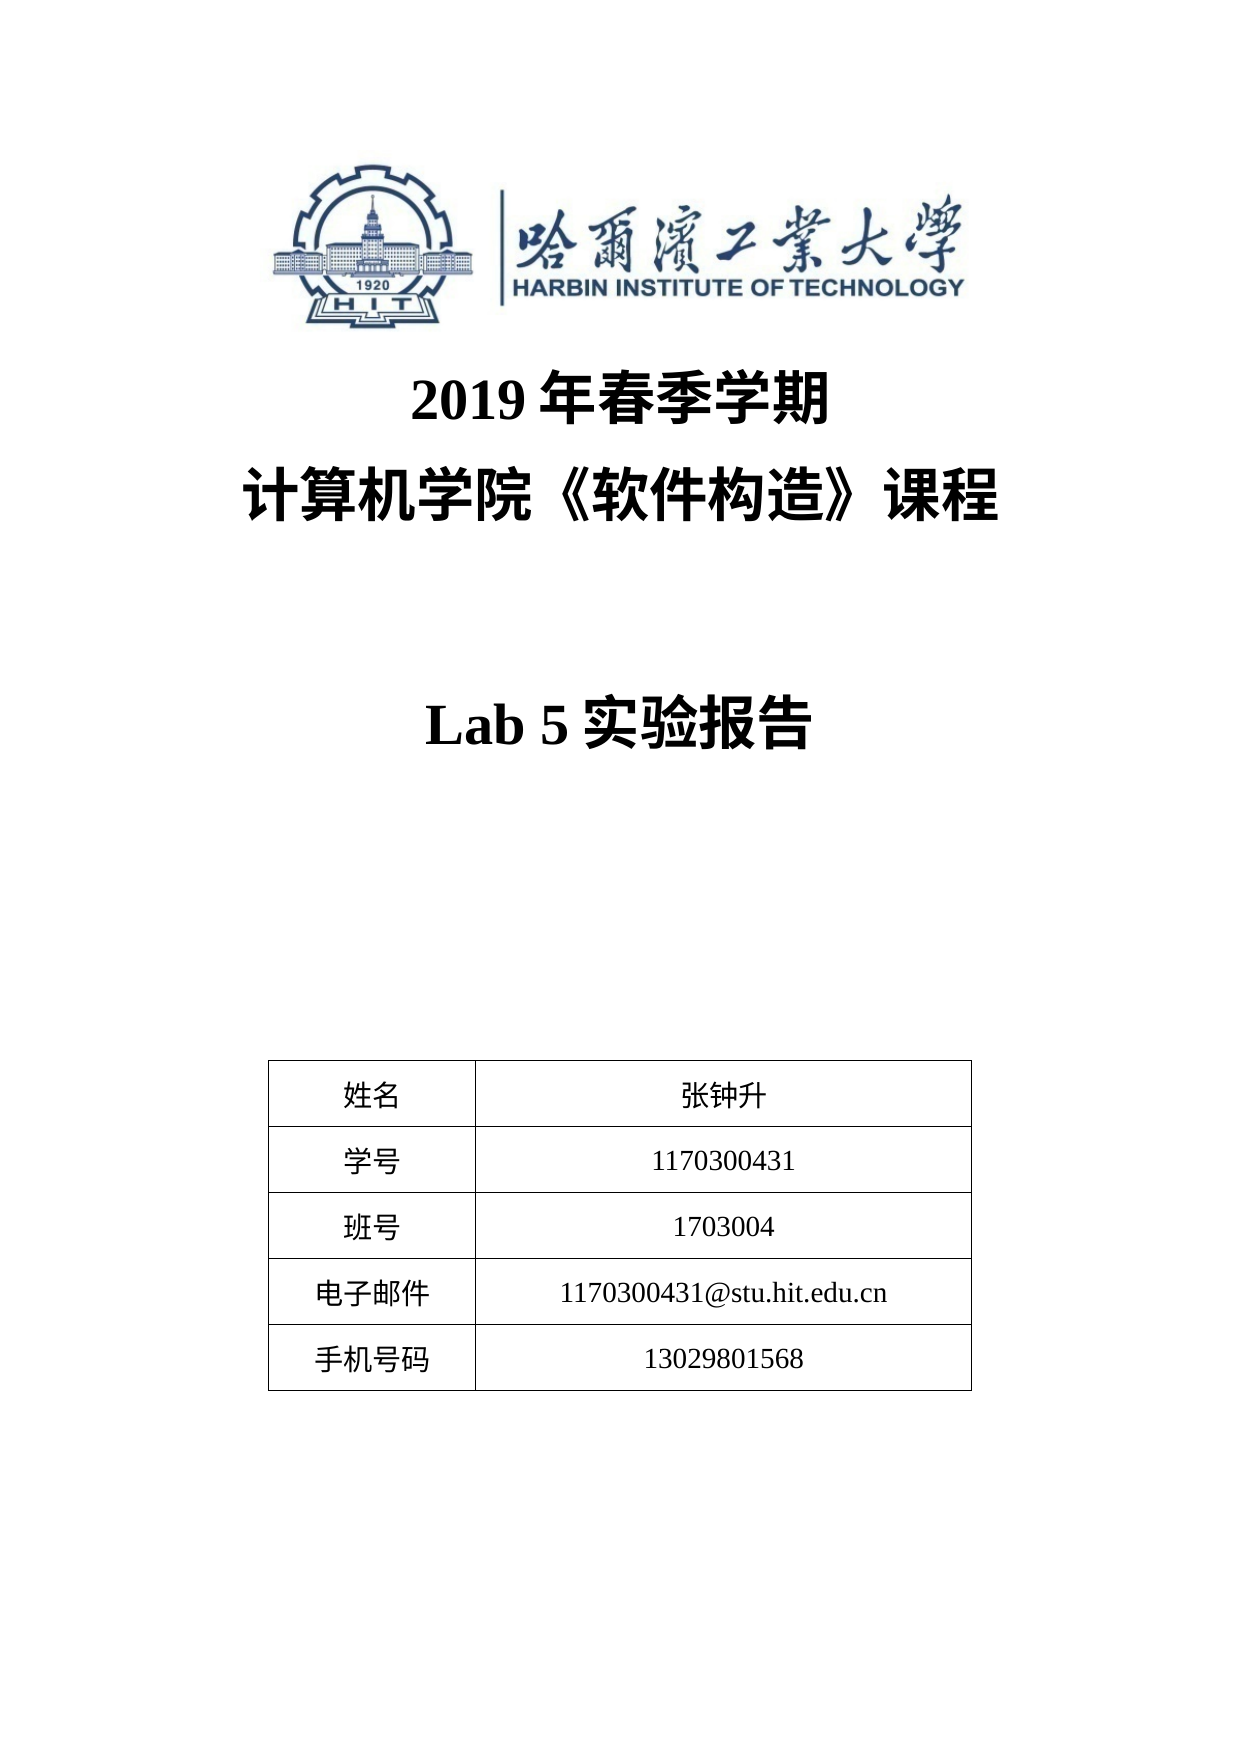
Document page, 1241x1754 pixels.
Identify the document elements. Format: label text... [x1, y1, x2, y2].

table_cell 13029801568 [476, 1325, 971, 1390]
table_header 姓名 [269, 1061, 475, 1126]
table_header 张钟升 [476, 1061, 971, 1126]
table_cell 1170300431 [476, 1127, 971, 1192]
table_cell 班号 [269, 1193, 475, 1258]
text 2019年春季学期 计算机学院《软件构造》课程 [187, 345, 1053, 540]
table_cell 手机号码 [269, 1325, 475, 1390]
text Lab 5实验报告 [187, 670, 1053, 800]
table_cell 1703004 [476, 1193, 971, 1258]
table_cell 1170300431@stu.hit.edu.cn [476, 1259, 971, 1324]
picture [259, 150, 981, 344]
table_cell 学号 [269, 1127, 475, 1192]
table_cell 电子邮件 [269, 1259, 475, 1324]
